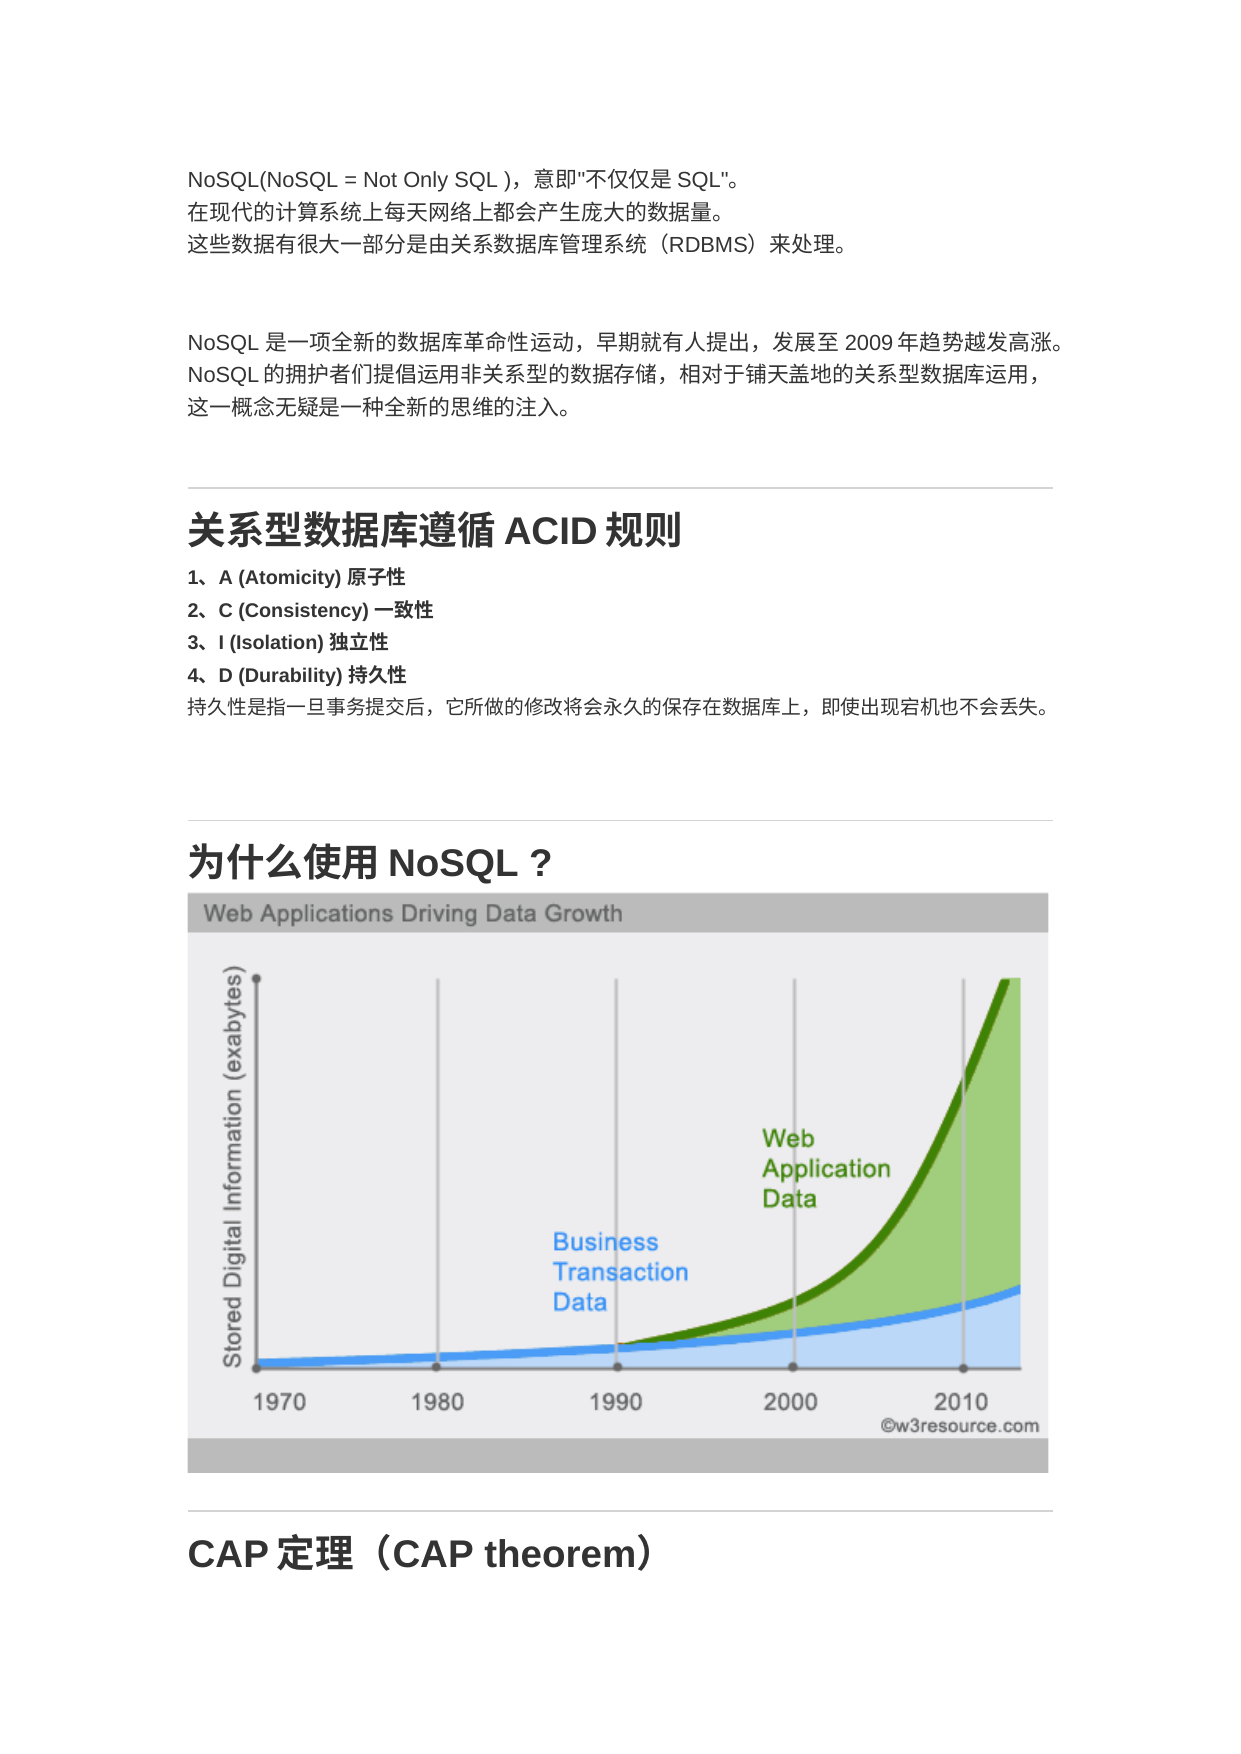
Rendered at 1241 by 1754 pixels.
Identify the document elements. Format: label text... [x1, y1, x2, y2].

text NoSQL(NoSQL = Not Only SQL )，意即"不仅仅是SQL"。 [187, 162, 1053, 194]
subtitle CAP定理（CAP theorem） [187, 1511, 1053, 1583]
subtitle 关系型数据库遵循ACID规则 [187, 488, 1053, 560]
text 这些数据有很大一部分是由关系数据库管理系统（RDBMS）来处理。 [187, 227, 1053, 259]
subtitle 为什么使用NoSQL ? [187, 821, 1053, 893]
text 1、A (Atomicity) 原子性 [187, 560, 1053, 592]
picture [187, 892, 1049, 1473]
text NoSQL 是一项全新的数据库革命性运动，早期就有人提出，发展至2009年趋势越发高涨。NoSQL的拥护者们提倡运用非关系型的数据存储，相对于铺天盖地的关系型数据库运用，这一概念无疑是一种全新的思维的注入。 [187, 324, 1053, 422]
text 在现代的计算系统上每天网络上都会产生庞大的数据量。 [187, 194, 1053, 227]
text 2、C (Consistency) 一致性 [187, 592, 1053, 625]
text 4、D (Durability) 持久性 [187, 657, 1053, 690]
text 3、I (Isolation) 独立性 [187, 625, 1053, 657]
